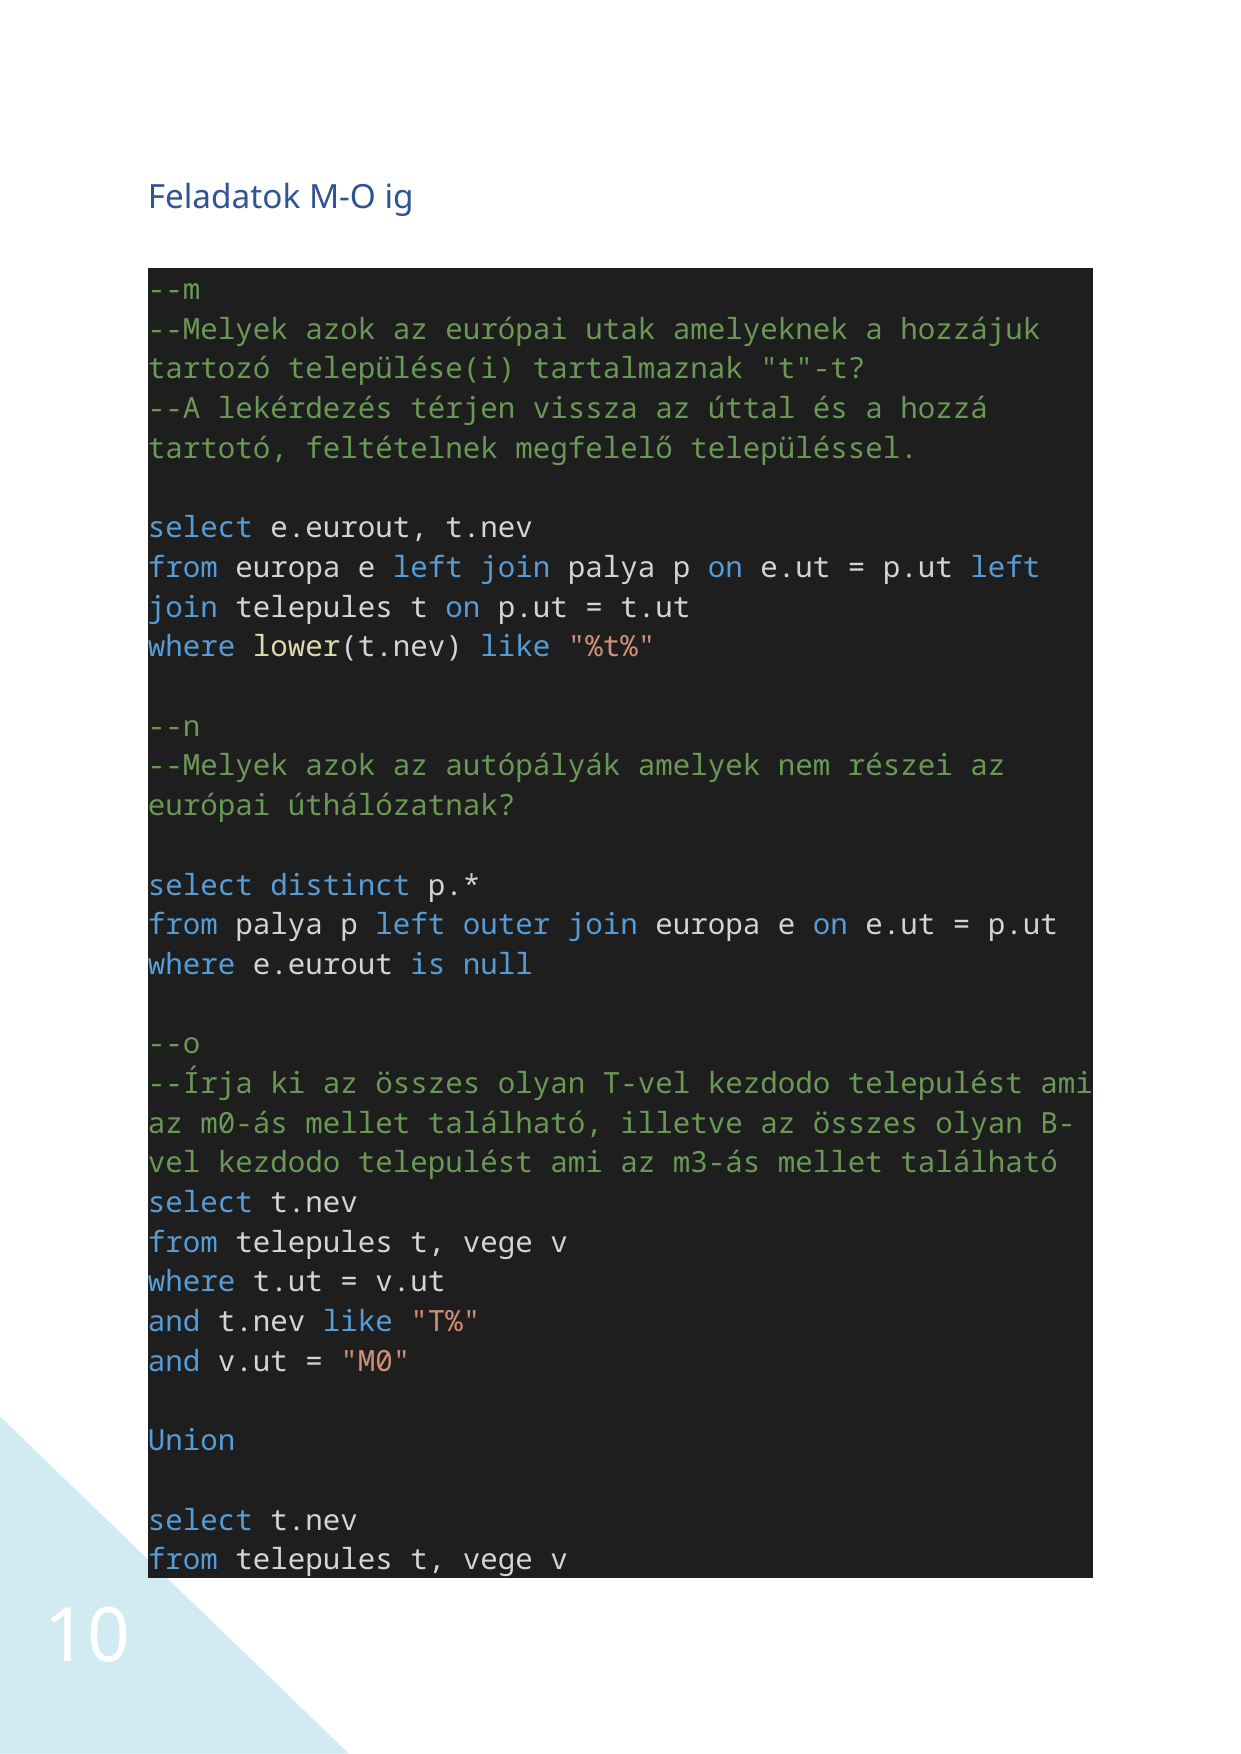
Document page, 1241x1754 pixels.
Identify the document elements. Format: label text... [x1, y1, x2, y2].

text --Melyek azok az autópályák amelyek nem részei az európai úthálózatnak? [148, 745, 1093, 824]
text --A lekérdezés térjen vissza az úttal és a hozzá tartotó, feltételnek megfelelő településsel. [148, 387, 1093, 467]
subtitle Feladatok M-O ig [148, 173, 1093, 218]
text where e.eurout is null [148, 943, 1093, 983]
text --o [148, 1022, 1093, 1062]
text and v.ut = "M0" [148, 1340, 1093, 1380]
text --Melyek azok az európai utak amelyeknek a hozzájuk tartozó települése(i) tartalmaznak "t"-t? [148, 308, 1093, 387]
text select t.nev [148, 1499, 1093, 1538]
text from palya p left outer join europa e on e.ut = p.ut [148, 903, 1093, 943]
text --n [148, 705, 1093, 745]
text from europa e left join palya p on e.ut = p.ut left join telepules t on p.ut = t.ut [148, 546, 1093, 626]
text select distinct p.* [148, 864, 1093, 903]
text --Írja ki az összes olyan T-vel kezdodo telepulést ami az m0-ás mellet található, illetve az összes olyan B-vel kezdodo telepulést ami az m3-ás mellet található [148, 1062, 1093, 1181]
text select t.nev [148, 1181, 1093, 1221]
text where lower(t.nev) like "%t%" [148, 626, 1093, 665]
text where t.ut = v.ut [148, 1261, 1093, 1300]
text select e.eurout, t.nev [148, 507, 1093, 546]
text from telepules t, vege v [148, 1538, 1093, 1578]
text and t.nev like "T%" [148, 1300, 1093, 1340]
text --m [148, 268, 1093, 308]
text Union [148, 1419, 1093, 1459]
text from telepules t, vege v [148, 1221, 1093, 1261]
